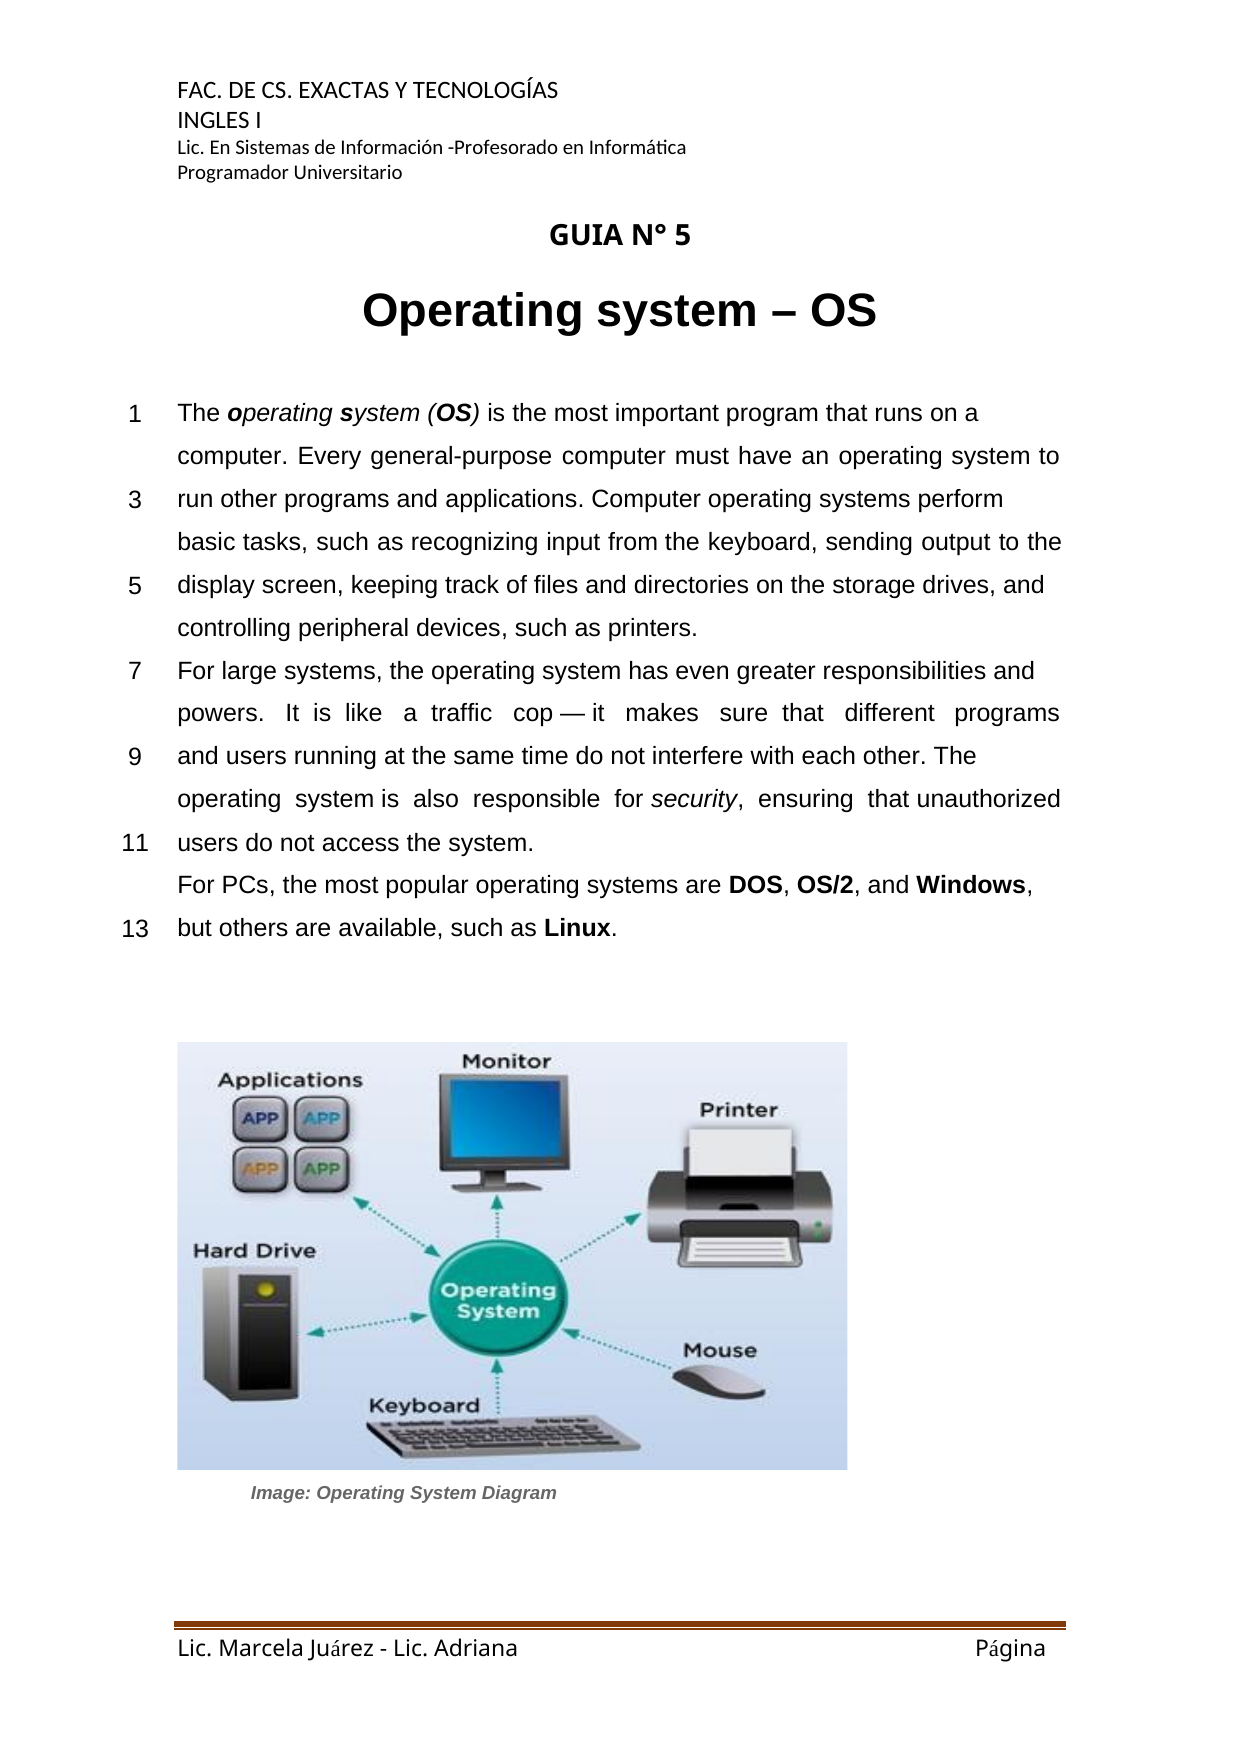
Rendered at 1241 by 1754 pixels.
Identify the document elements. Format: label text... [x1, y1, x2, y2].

text 5 display screen, keeping track of files and directories on the storage drives, and controlling peripheral devices, such as printers. [128, 570, 1060, 641]
text 3 run other programs and applications. Computer operating systems perform basic tasks, such as recognizing input from the keyboard, sending output to the [128, 484, 1064, 556]
text 7 For large systems, the operating system has even greater responsibilities and powers. It is like a traffic cop — it makes sure that different programs [128, 656, 1063, 727]
subtitle GUIA N° 5 [327, 214, 912, 254]
text 1 The operating system (OS) is the most important program that runs on a computer. Every general-purpose computer must have an operating system to [128, 398, 1063, 470]
text 9 and users running at the same time do not interfere with each other. The operating system is also responsible for security, ensuring that unauthorized [128, 741, 1063, 813]
text 13 but others are available, such as Linux. [121, 913, 1167, 943]
text For PCs, the most popular operating systems are DOS, OS/2, and Windows, [177, 869, 1167, 898]
picture [177, 1042, 848, 1470]
text Operating system – OS [327, 282, 913, 336]
text 11 users do not access the system. [121, 828, 1167, 856]
